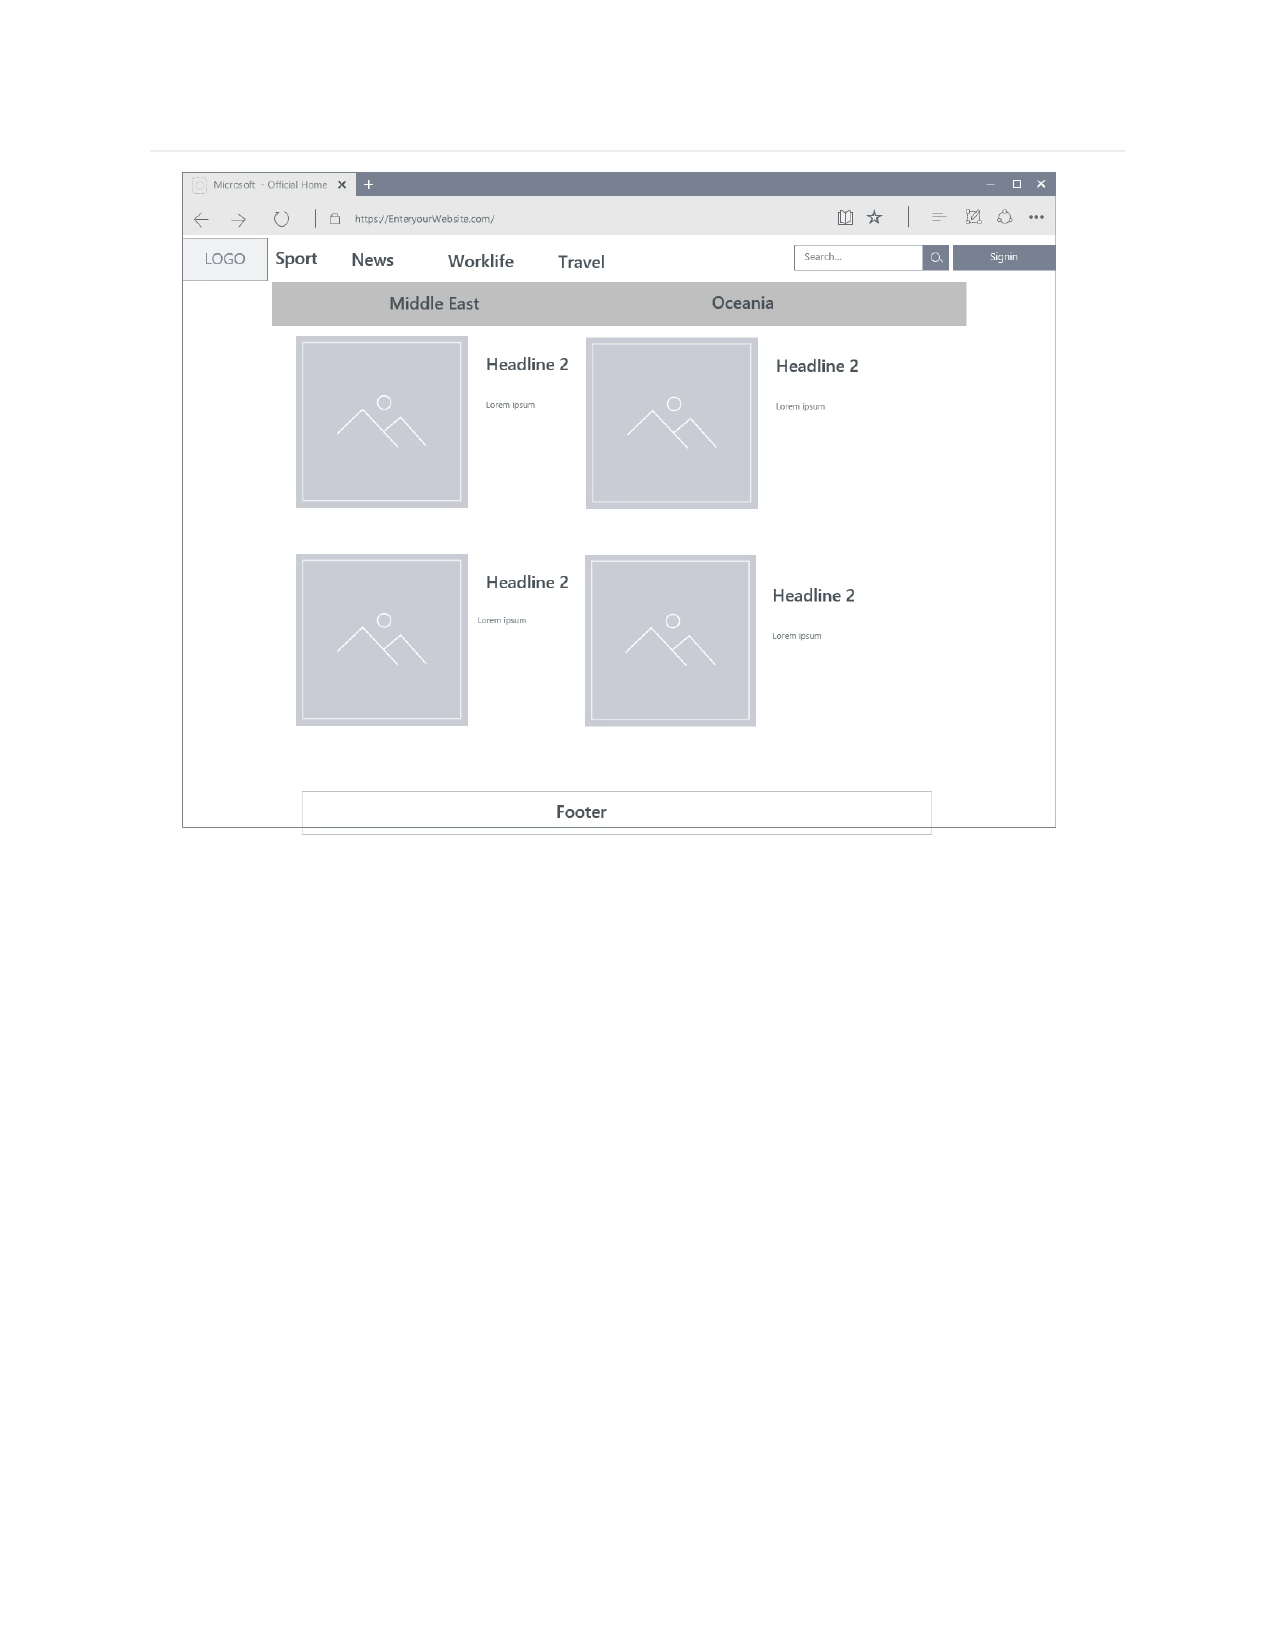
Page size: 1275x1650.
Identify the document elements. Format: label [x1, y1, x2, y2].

picture [150, 150, 1125, 851]
